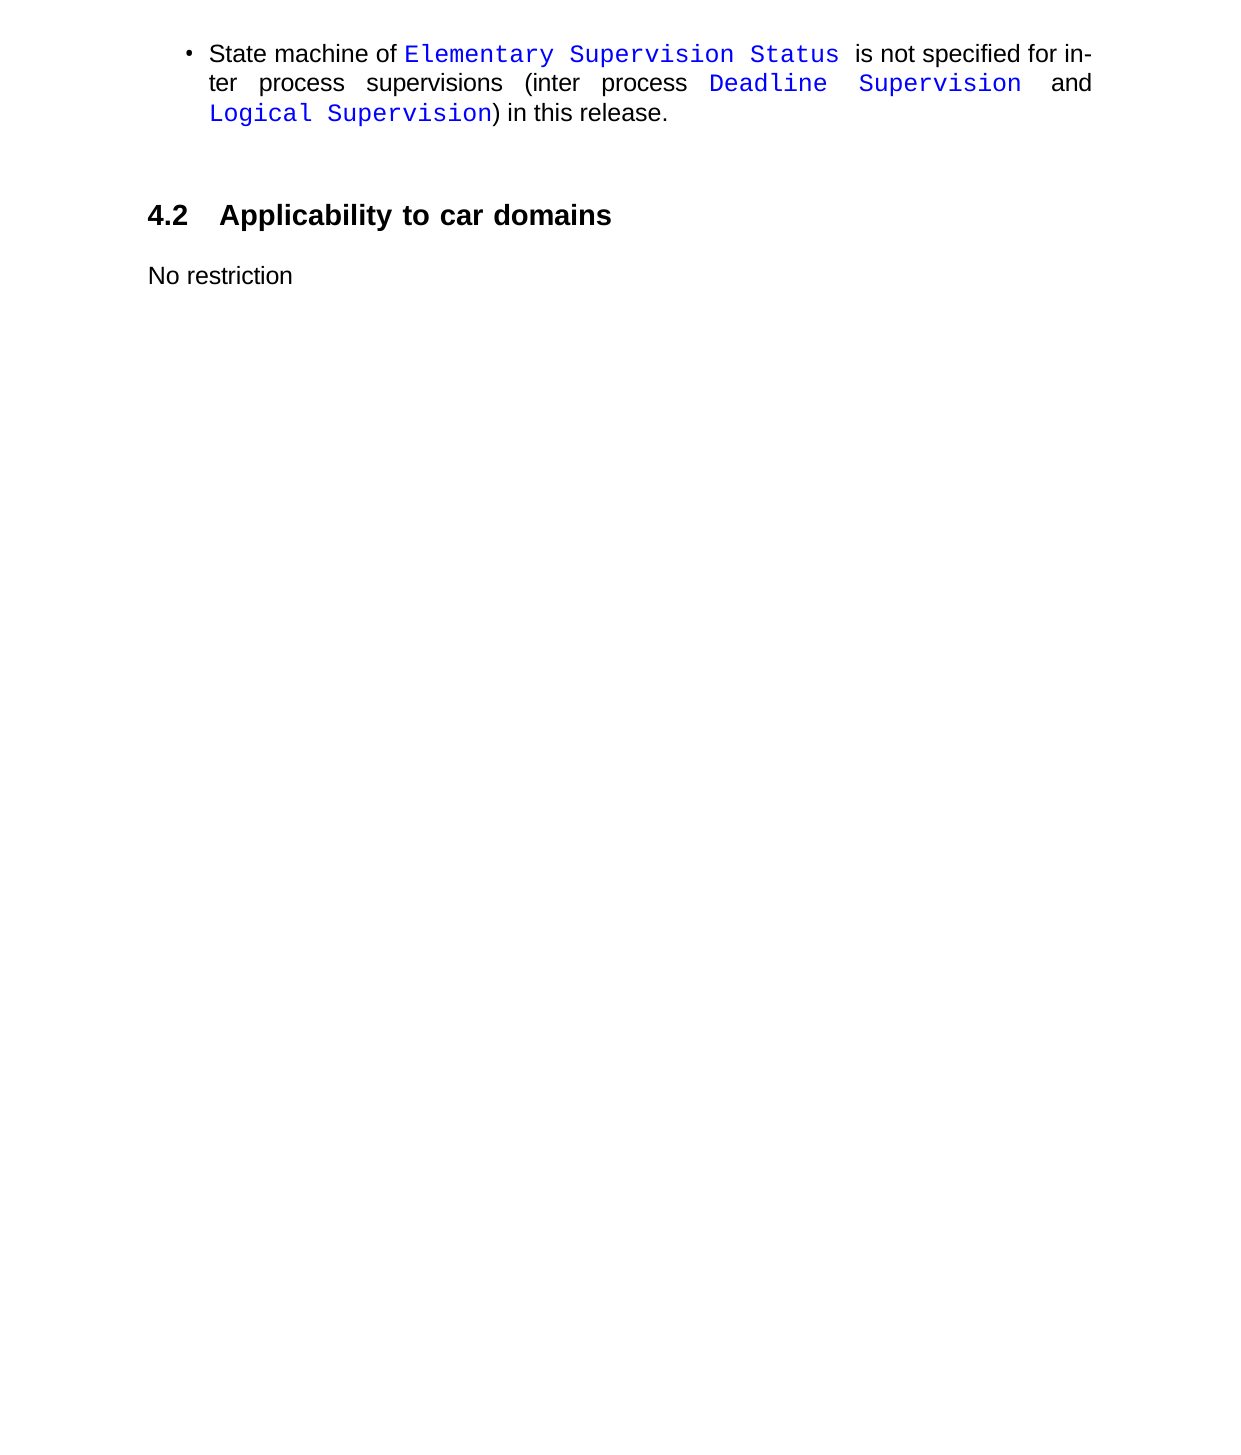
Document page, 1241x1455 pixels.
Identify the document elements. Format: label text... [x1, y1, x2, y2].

text No restriction [148, 261, 1128, 290]
list State machine of Elementary Supervision Status is not specified for in- ter process supervisions (inter process Deadline Supervision and Logical Supervision) in this release. [184, 37, 1093, 129]
subtitle Applicability to car domains [147, 198, 1128, 232]
